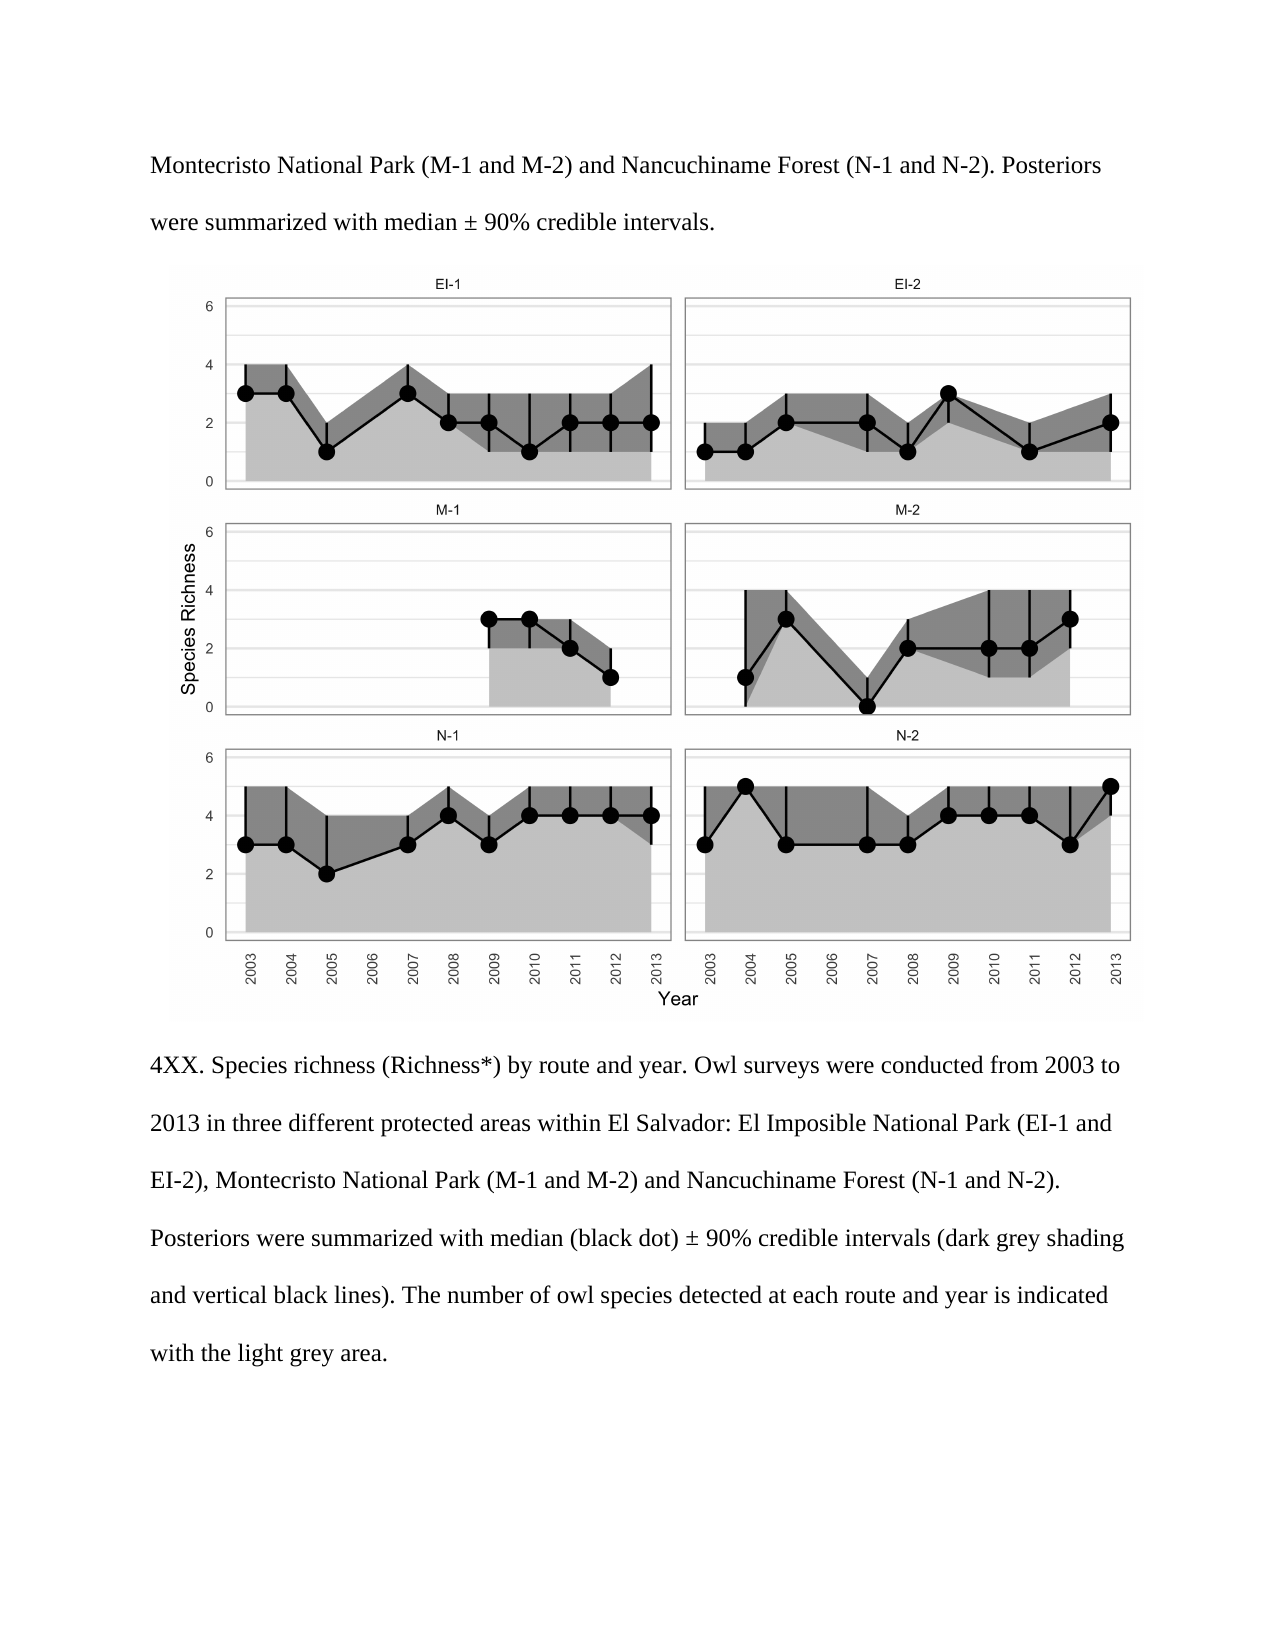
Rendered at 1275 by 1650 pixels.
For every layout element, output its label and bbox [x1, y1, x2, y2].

picture [168, 265, 1144, 1022]
